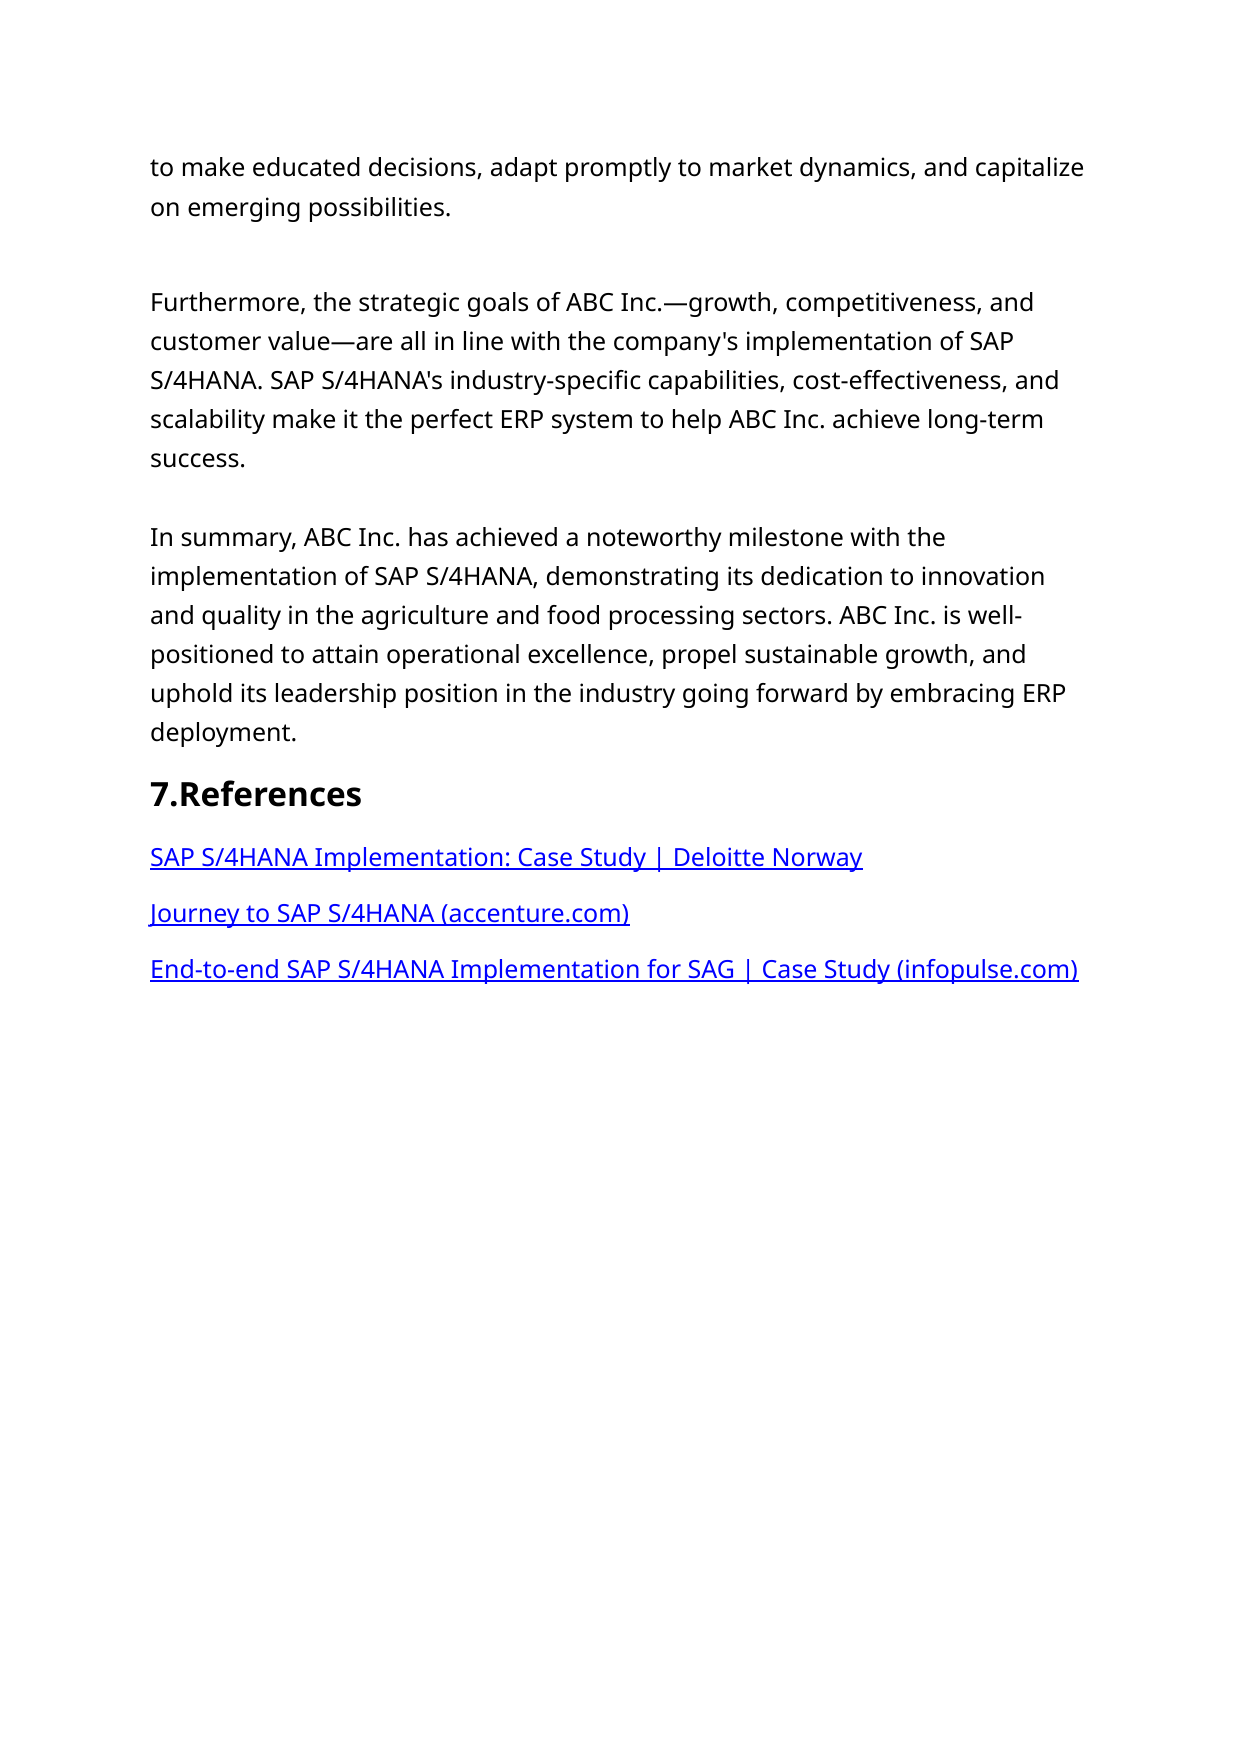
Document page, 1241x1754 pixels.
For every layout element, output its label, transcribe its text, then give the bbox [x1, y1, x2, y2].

text End-to-end SAP S/4HANA Implementation for SAG | Case Study (infopulse.com) [150, 951, 1090, 985]
text SAP S/4HANA Implementation: Case Study | Deloitte Norway [150, 840, 1090, 874]
text 7.References [150, 771, 1090, 816]
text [150, 150, 1090, 262]
text Journey to SAP S/4HANA (accenture.com) [150, 896, 1090, 929]
text Furthermore, the strategic goals of ABC Inc.—growth, competitiveness, and customer value—are all in line with the company's implementation of SAP S/4HANA. SAP S/4HANA's industry-specific capabilities, cost-effectiveness, and scalability make it the perfect ERP system to help ABC Inc. achieve long-term success. In summary, ABC Inc. has achieved a noteworthy milestone with the implementation of SAP S/4HANA, demonstrating its dedication to innovation and quality in the agriculture and food processing sectors. ABC Inc. is well-positioned to attain operational excellence, propel sustainable growth, and uphold its leadership position in the industry going forward by embracing ERP deployment. [150, 284, 1090, 749]
